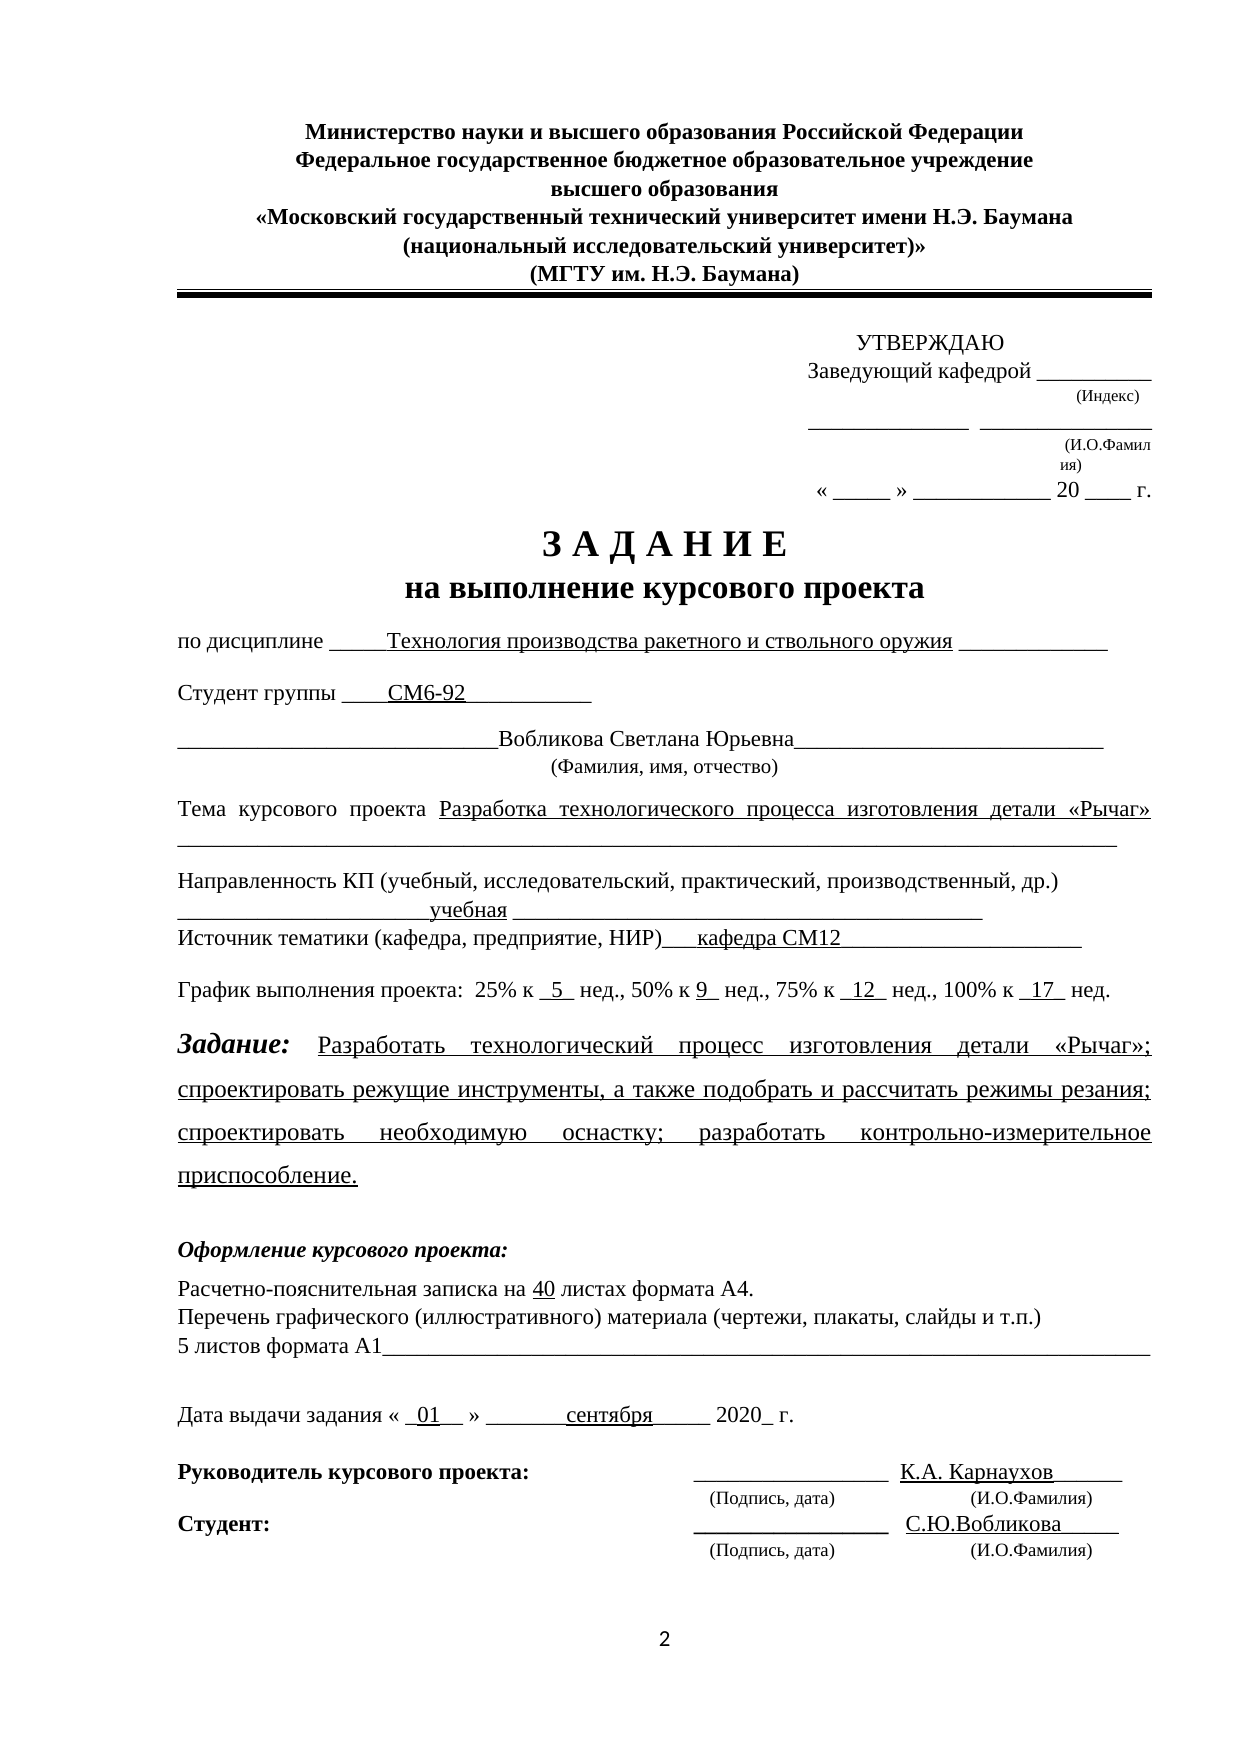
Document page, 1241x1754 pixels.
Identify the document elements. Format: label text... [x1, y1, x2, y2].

text Руководитель курсового проекта: _________________ К.А. Карнаухов______ [177, 1458, 1152, 1485]
text Задание: Разработать технологический процесс изготовления детали «Рычаг»; спроектировать режущие инструменты, а также подобрать и рассчитать режимы резания; спроектировать необходимую оснастку; разработать контрольно-измерительное приспособление. [177, 1143, 1152, 1189]
text ______________________учебная _________________________________________ [177, 896, 1152, 922]
text Источник тематики (кафедра, предприятие, НИР)___кафедра СМ12_____________________ [177, 924, 1152, 951]
text по дисциплине _____Технология производства ракетного и ствольного оружия _____________ [177, 627, 1152, 653]
text Заведующий кафедрой __________ [177, 357, 1152, 383]
text ЗАДАНИЕ [177, 521, 1152, 564]
text Направленность КП (учебный, исследовательский, практический, производственный, др.) [177, 867, 1152, 894]
text ______________ _______________ [177, 406, 1152, 432]
text высшего образования [177, 175, 1152, 201]
text на выполнение курсового проекта [177, 568, 1152, 606]
text (МГТУ им. Н.Э. Баумана) [177, 260, 1152, 289]
text Оформление курсового проекта: [177, 1236, 1152, 1263]
text (Подпись, дата) (И.О.Фамилия) [177, 1538, 1093, 1560]
text (Индекс) [989, 386, 1152, 405]
text Перечень графического (иллюстративного) материала (чертежи, плакаты, слайды и т.п.) [177, 1303, 1152, 1330]
text ____________________________Вобликова Светлана Юрьевна___________________________ [177, 725, 1152, 751]
text 5 листов формата А1___________________________________________________________________ [177, 1332, 1152, 1358]
text УТВЕРЖДАЮ [177, 329, 1004, 355]
text Студент: _________________ С.Ю.Вобликова_____ [177, 1510, 1152, 1536]
text (Подпись, дата) (И.О.Фамилия) [177, 1487, 1093, 1508]
text Дата выдачи задания « _01__ » _______сентября_____ 2020_ г. [177, 1402, 1152, 1428]
text Задание: Разработать технологический процесс изготовления детали «Рычаг»; спроектировать режущие инструменты, а также подобрать и рассчитать режимы резания; спроектировать необходимую оснастку; разработать контрольно-измерительное приспособление. [177, 1026, 1152, 1142]
text (И.О.Фамилия) [989, 434, 1152, 474]
text Министерство науки и высшего образования Российской Федерации [177, 118, 1152, 144]
text Расчетно-пояснительная записка на 40 листах формата А4. [177, 1275, 1152, 1301]
text Тема курсового проекта Разработка технологического процесса изготовления детали «Рычаг» __________________________________________________________________________________ [177, 795, 1152, 850]
text (Фамилия, имя, отчество) [177, 753, 1152, 778]
text График выполнения проекта: 25% к _5_ нед., 50% к 9_ нед., 75% к _12_ нед., 100% к _17_ нед. [177, 976, 1152, 1002]
text Федеральное государственное бюджетное образовательное учреждение [177, 147, 1152, 173]
text (национальный исследовательский университет)» [177, 232, 1152, 258]
text « _____ » ____________ 20 ____ г. [177, 476, 1152, 502]
text «Московский государственный технический университет имени Н.Э. Баумана [177, 203, 1152, 230]
text Студент группы ____СМ6-92___________ [177, 679, 1152, 705]
